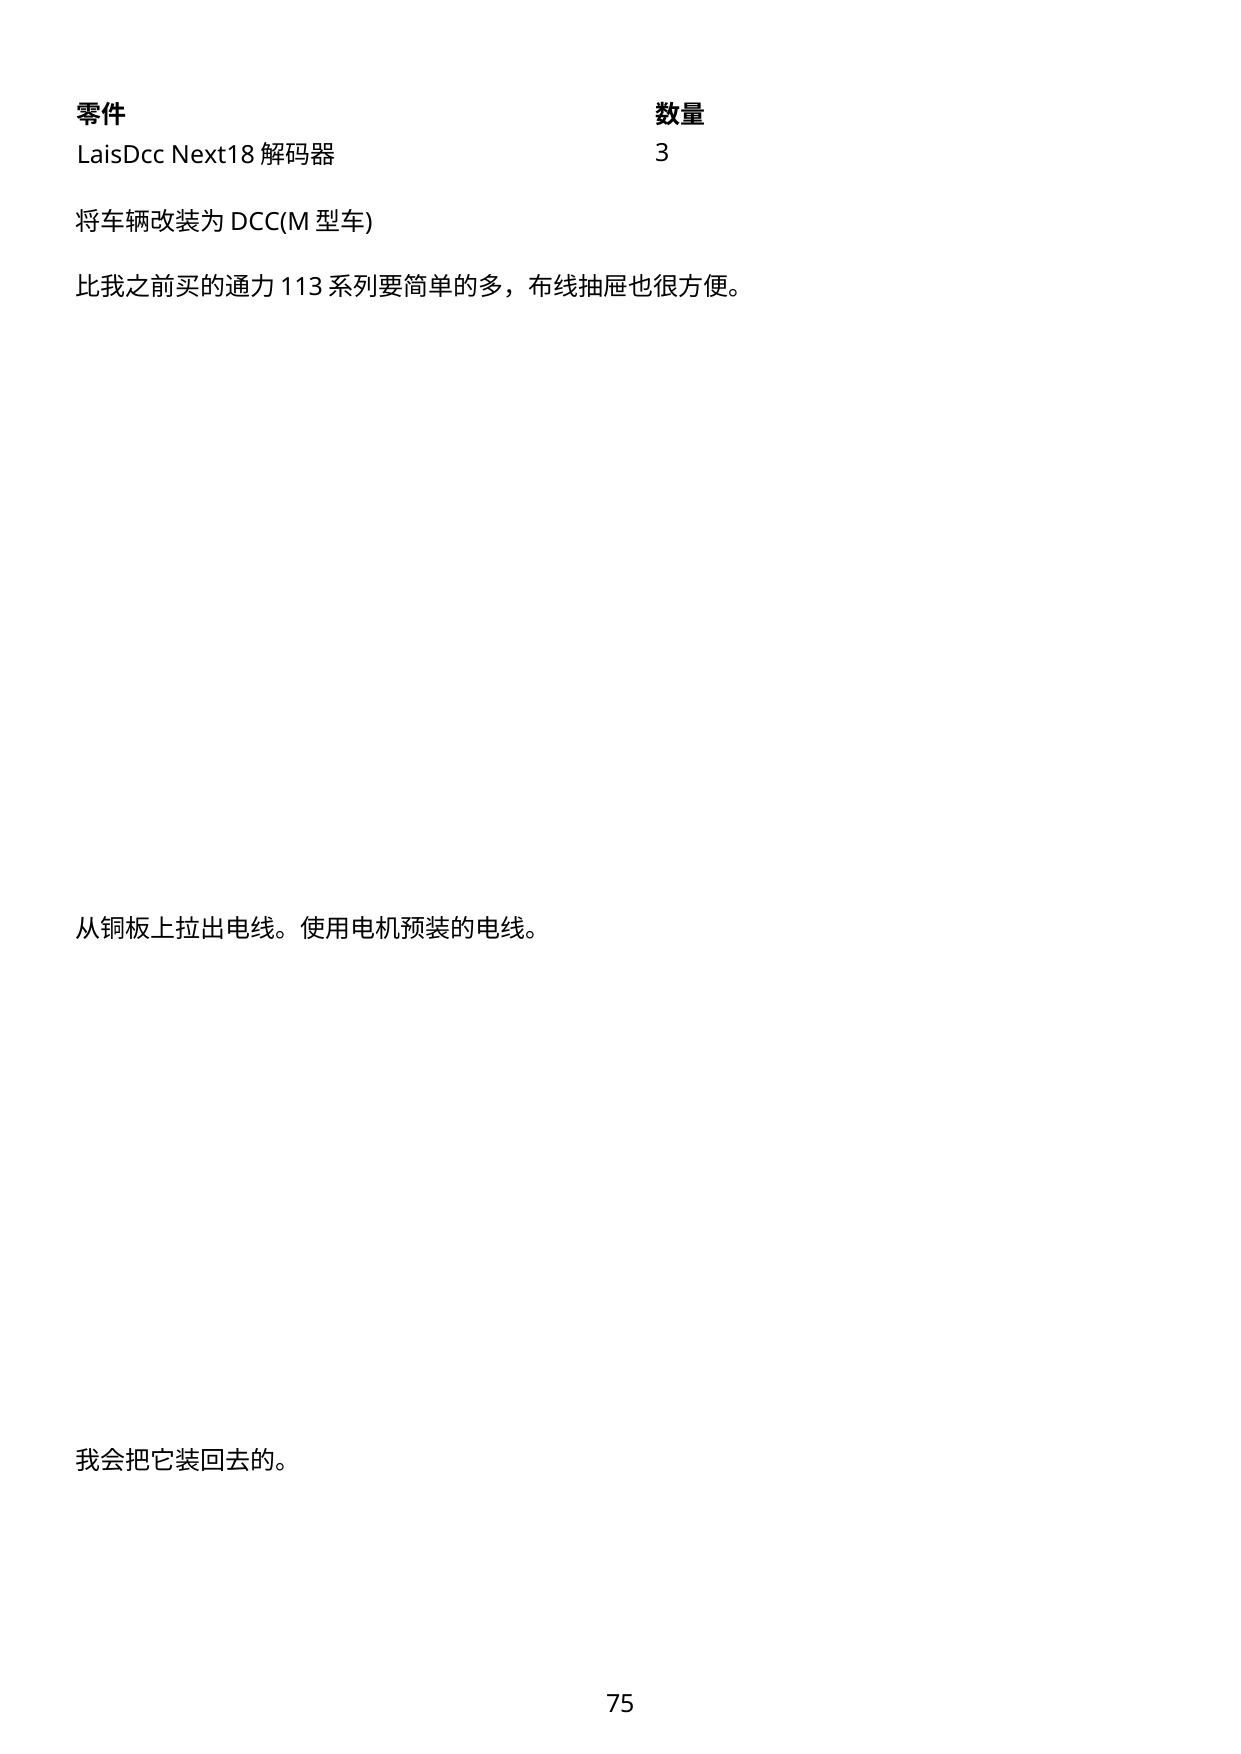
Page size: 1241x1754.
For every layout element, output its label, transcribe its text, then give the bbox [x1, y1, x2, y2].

table_header 数量 [653, 93, 711, 132]
text 从铜板上拉出电线。使用电机预装的电线。 [75, 909, 1165, 945]
text 我会把它装回去的。 [75, 1440, 1165, 1476]
text 将车辆改装为DCC(M型车) [75, 201, 1165, 237]
table_header 零件 [75, 93, 653, 132]
table_cell LaisDcc Next18解码器 [75, 133, 653, 172]
table_cell 3 [653, 133, 711, 172]
text 比我之前买的通力113系列要简单的多，布线抽屉也很方便。 [75, 266, 1165, 303]
